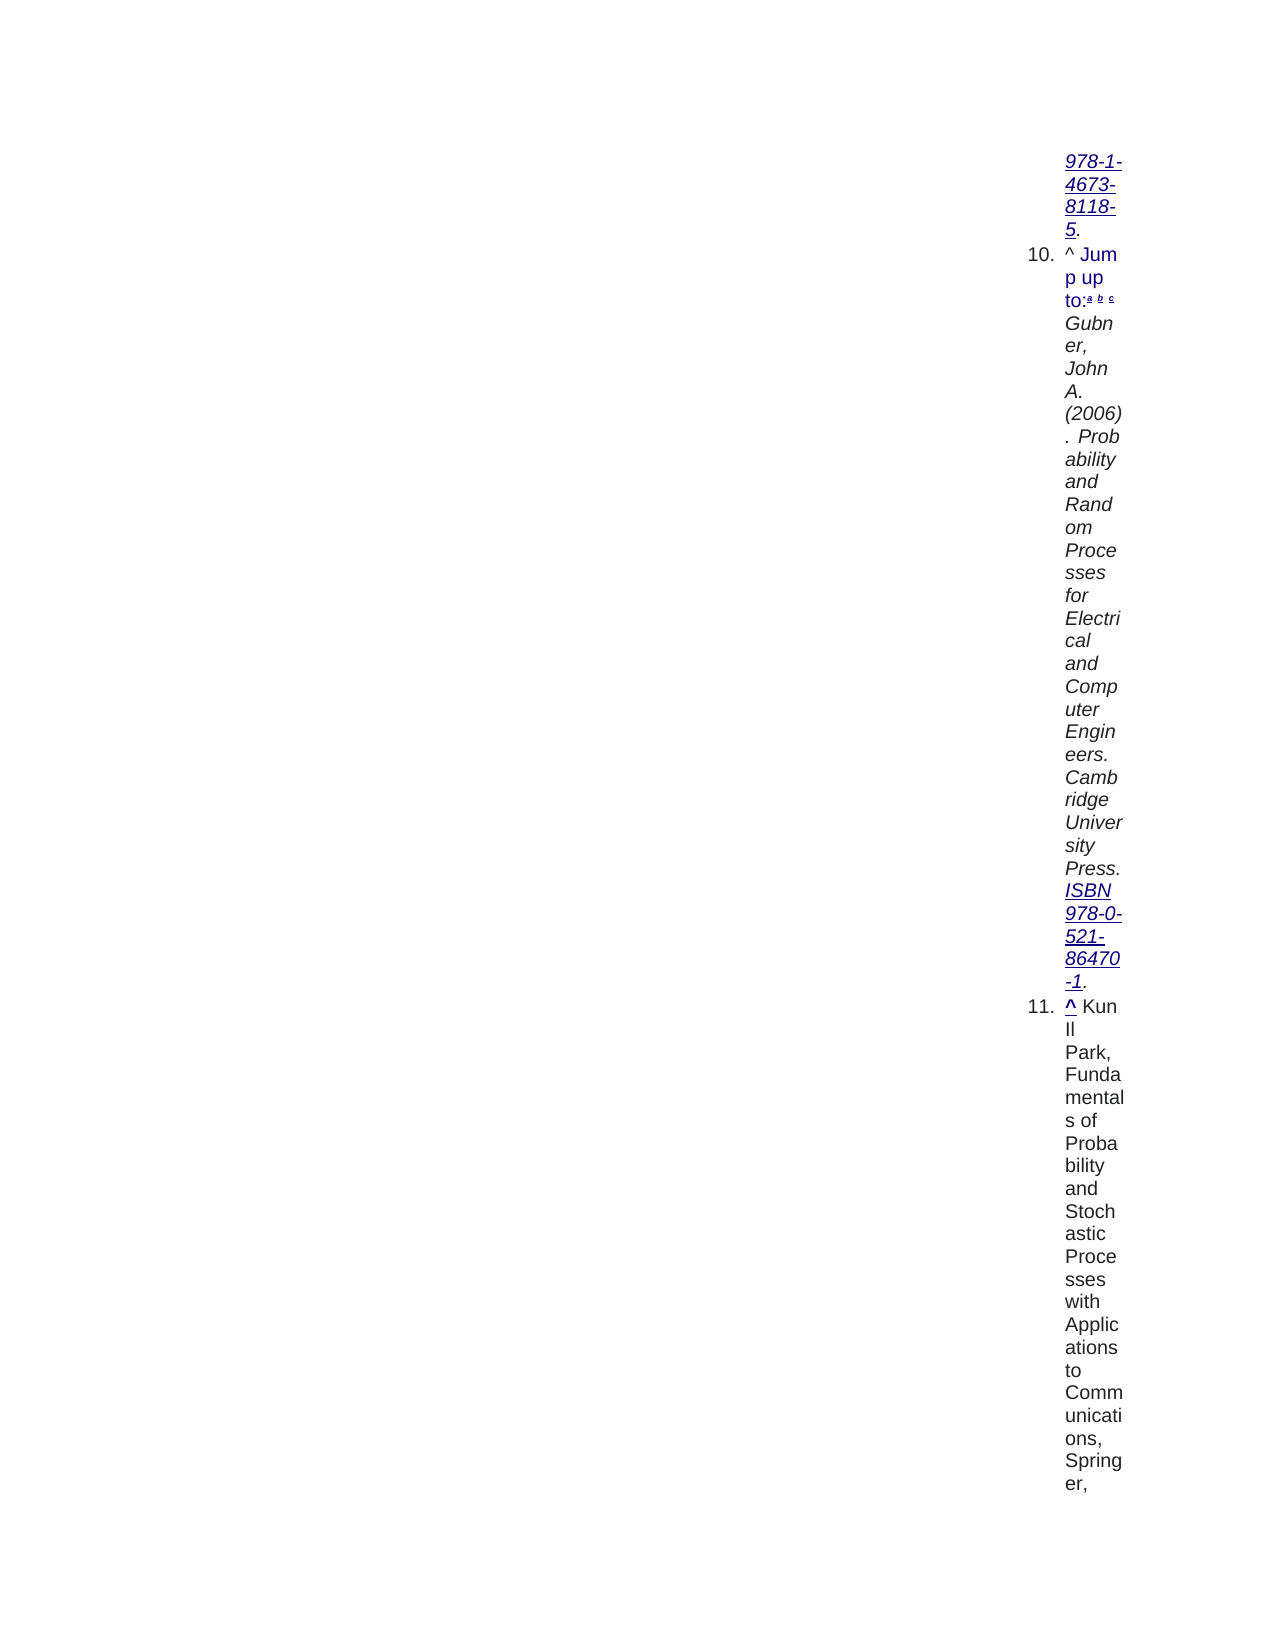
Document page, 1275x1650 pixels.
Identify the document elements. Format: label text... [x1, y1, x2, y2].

list ^ Jump up to:a b c Gubner, John A. (2006). Probability and Random Processes for Electrical and Computer Engineers. Cambridge University Press. ISBN 978-0-521-86470-1. [1027, 243, 1125, 993]
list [1027, 150, 1125, 241]
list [1027, 995, 1125, 1495]
